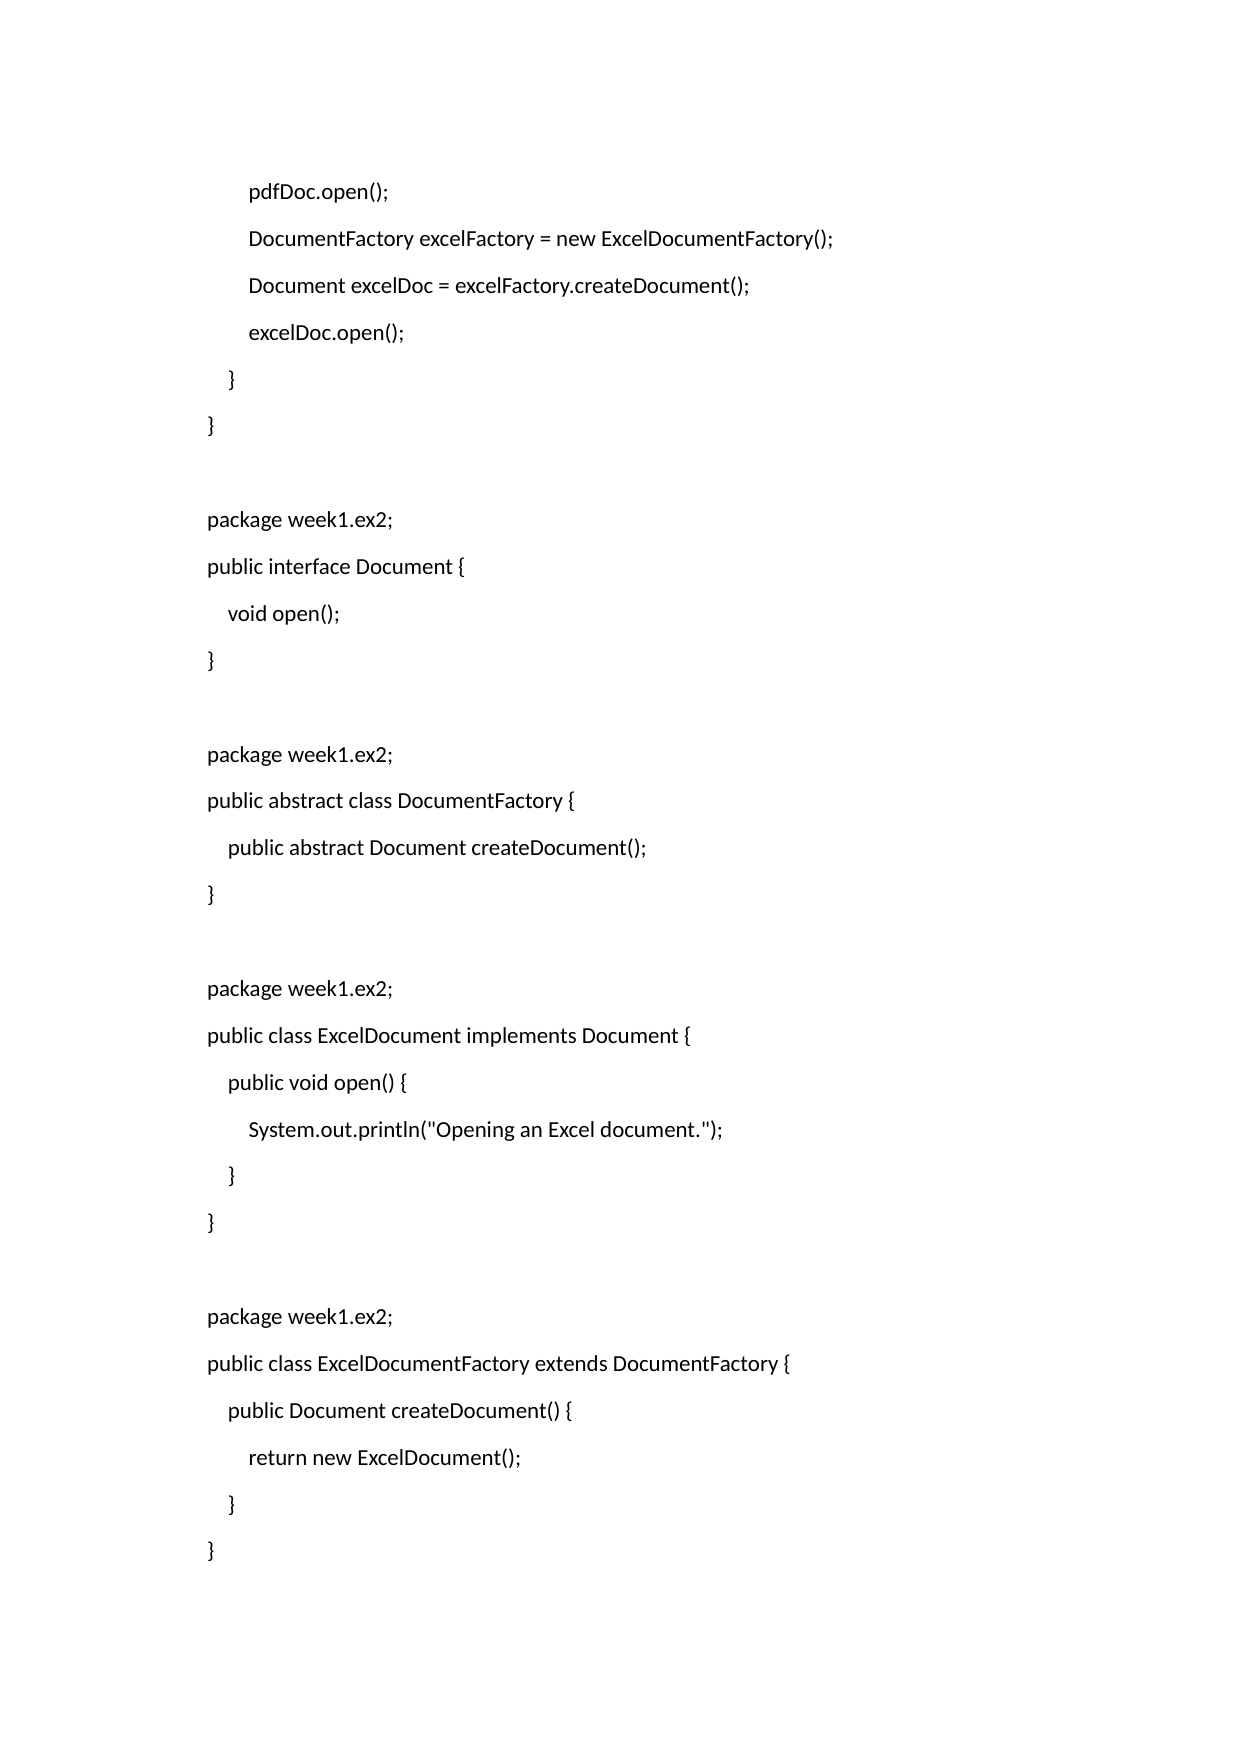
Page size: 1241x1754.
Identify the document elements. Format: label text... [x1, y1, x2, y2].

text System.out.println("Opening an Excel document."); [207, 1115, 1092, 1143]
text } [207, 365, 1092, 393]
text public abstract class DocumentFactory { [207, 787, 1092, 814]
text public abstract Document createDocument(); [207, 833, 1092, 861]
text public interface Document { [207, 552, 1092, 580]
text } [207, 1537, 1092, 1564]
text } [207, 1162, 1092, 1189]
text pdfDoc.open(); [207, 177, 1092, 205]
text package week1.ex2; [207, 974, 1092, 1002]
text void open(); [207, 599, 1092, 627]
text package week1.ex2; [207, 1302, 1092, 1330]
text Document excelDoc = excelFactory.createDocument(); [207, 271, 1092, 299]
text package week1.ex2; [207, 740, 1092, 768]
text return new ExcelDocument(); [207, 1443, 1092, 1471]
text public class ExcelDocumentFactory extends DocumentFactory { [207, 1349, 1092, 1377]
text } [207, 646, 1092, 674]
text } [207, 1208, 1092, 1236]
text DocumentFactory excelFactory = new ExcelDocumentFactory(); [207, 224, 1092, 252]
text package week1.ex2; [207, 505, 1092, 533]
text public class ExcelDocument implements Document { [207, 1021, 1092, 1049]
text public void open() { [207, 1068, 1092, 1096]
text } [207, 880, 1092, 908]
text public Document createDocument() { [207, 1396, 1092, 1424]
text } [207, 1490, 1092, 1518]
text excelDoc.open(); [207, 318, 1092, 346]
text } [207, 412, 1092, 439]
